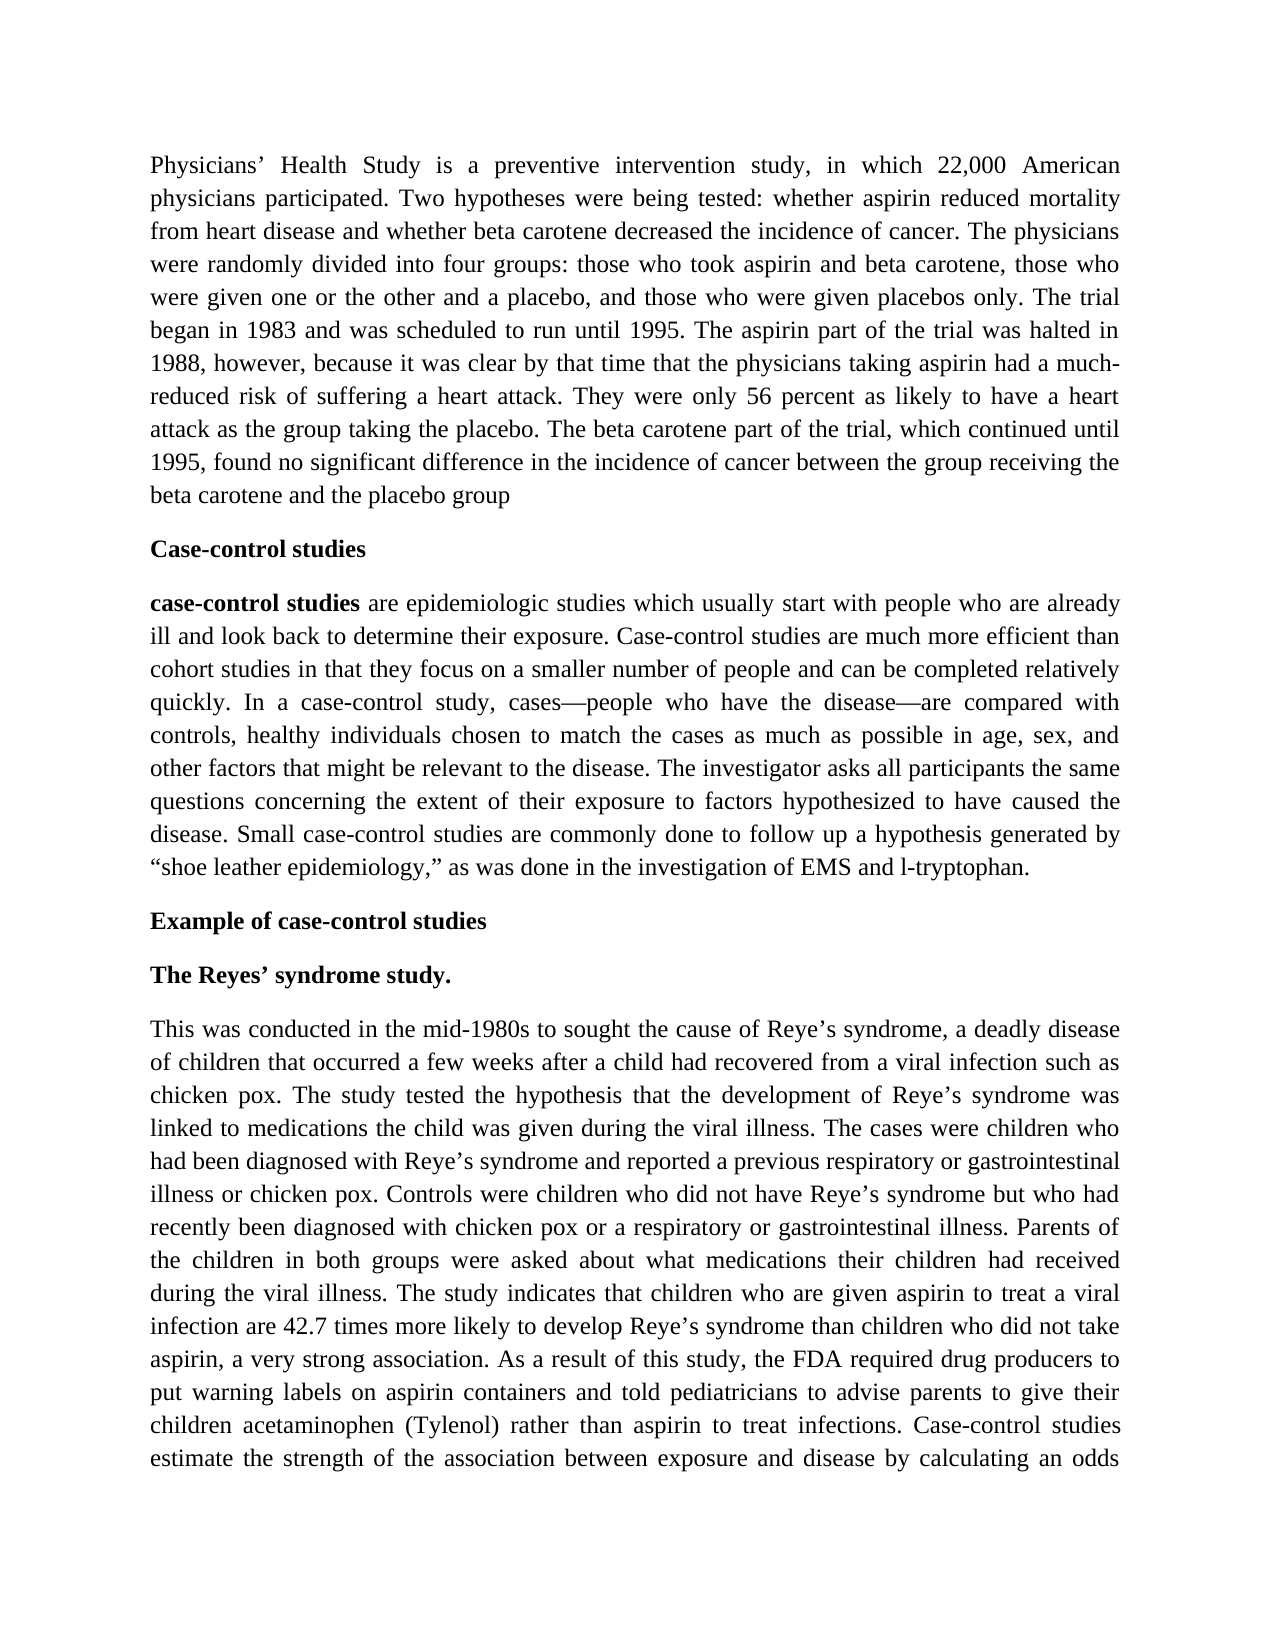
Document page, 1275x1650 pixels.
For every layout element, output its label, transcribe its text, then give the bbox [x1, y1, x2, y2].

text The Reyes’ syndrome study. [150, 960, 1121, 988]
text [150, 1014, 1121, 1472]
text case-control studies are epidemiologic studies which usually start with people who are already ill and look back to determine their exposure. Case-control studies are much more efficient than cohort studies in that they focus on a smaller number of people and can be completed relatively quickly. In a case-control study, cases—people who have the disease—are compared with controls, healthy individuals chosen to match the cases as much as possible in age, sex, and other factors that might be relevant to the disease. The investigator asks all participants the same questions concerning the extent of their exposure to factors hypothesized to have caused the disease. Small case-control studies are commonly done to follow up a hypothesis generated by “shoe leather epidemiology,” as was done in the investigation of EMS and l-tryptophan. [150, 588, 1121, 881]
text Physicians’ Health Study is a preventive intervention study, in which 22,000 American physicians participated. Two hypotheses were being tested: whether aspirin reduced mortality from heart disease and whether beta carotene decreased the incidence of cancer. The physicians were randomly divided into four groups: those who took aspirin and beta carotene, those who were given one or the other and a placebo, and those who were given placebos only. The trial began in 1983 and was scheduled to run until 1995. The aspirin part of the trial was halted in 1988, however, because it was clear by that time that the physicians taking aspirin had a much-reduced risk of suffering a heart attack. They were only 56 percent as likely to have a heart attack as the group taking the placebo. The beta carotene part of the trial, which continued until 1995, found no significant difference in the incidence of cancer between the group receiving the beta carotene and the placebo group [150, 150, 1121, 509]
text Case-control studies [150, 534, 1121, 563]
text Example of case-control studies [150, 906, 1121, 935]
